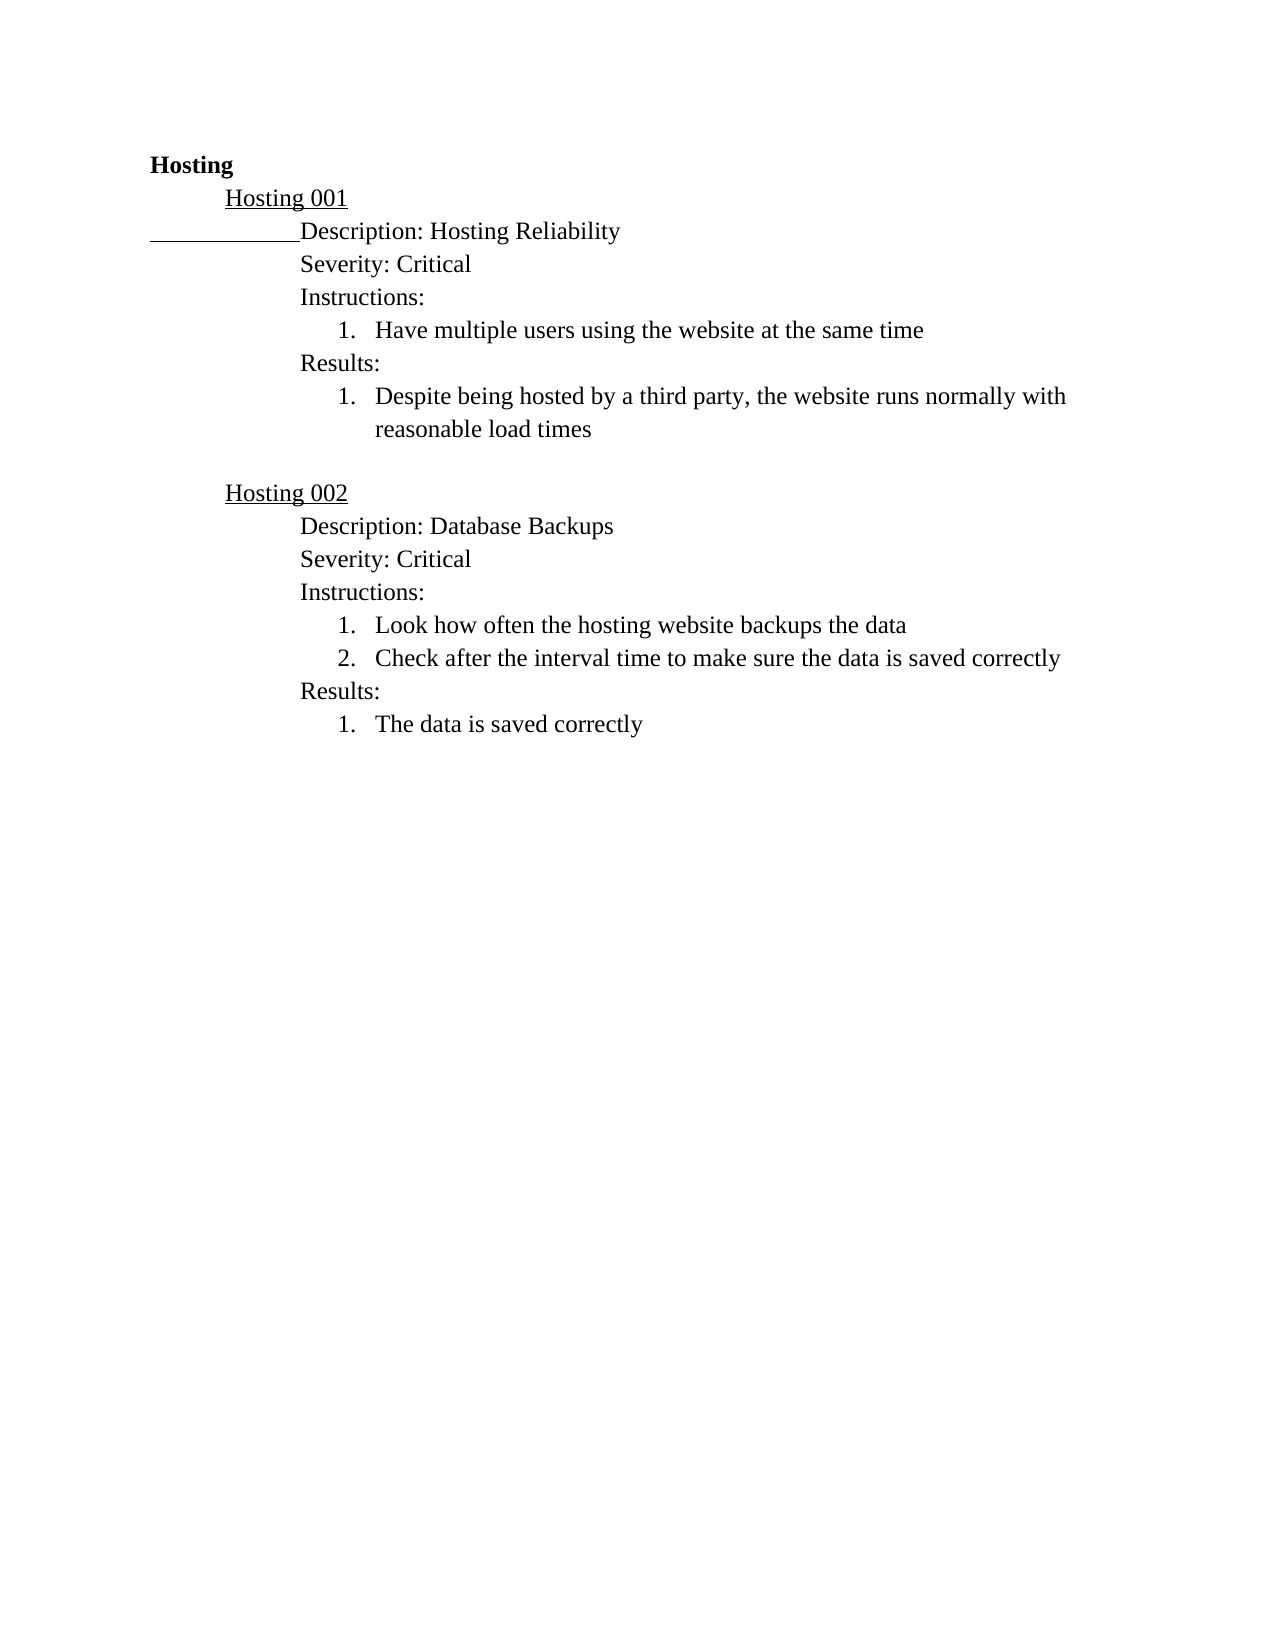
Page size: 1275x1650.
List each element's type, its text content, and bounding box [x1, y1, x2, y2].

text Hosting 002 [150, 478, 1125, 507]
list Have multiple users using the website at the same time [337, 315, 1125, 344]
list Check after the interval time to make sure the data is saved correctly [337, 643, 1125, 672]
text Instructions: [150, 282, 1125, 311]
text Severity: Critical [150, 249, 1125, 278]
list The data is saved correctly [337, 709, 1125, 738]
text Hosting 001 [150, 183, 1125, 212]
text Results: [150, 348, 1125, 377]
list Look how often the hosting website backups the data [337, 610, 1125, 639]
text Description: Database Backups [150, 511, 1125, 539]
list Despite being hosted by a third party, the website runs normally with reasonable load times [337, 381, 1125, 443]
text Results: [150, 676, 1125, 705]
text Instructions: [150, 577, 1125, 606]
text Severity: Critical [150, 544, 1125, 573]
text Hosting [150, 150, 1125, 179]
text Description: Hosting Reliability [150, 216, 1125, 245]
